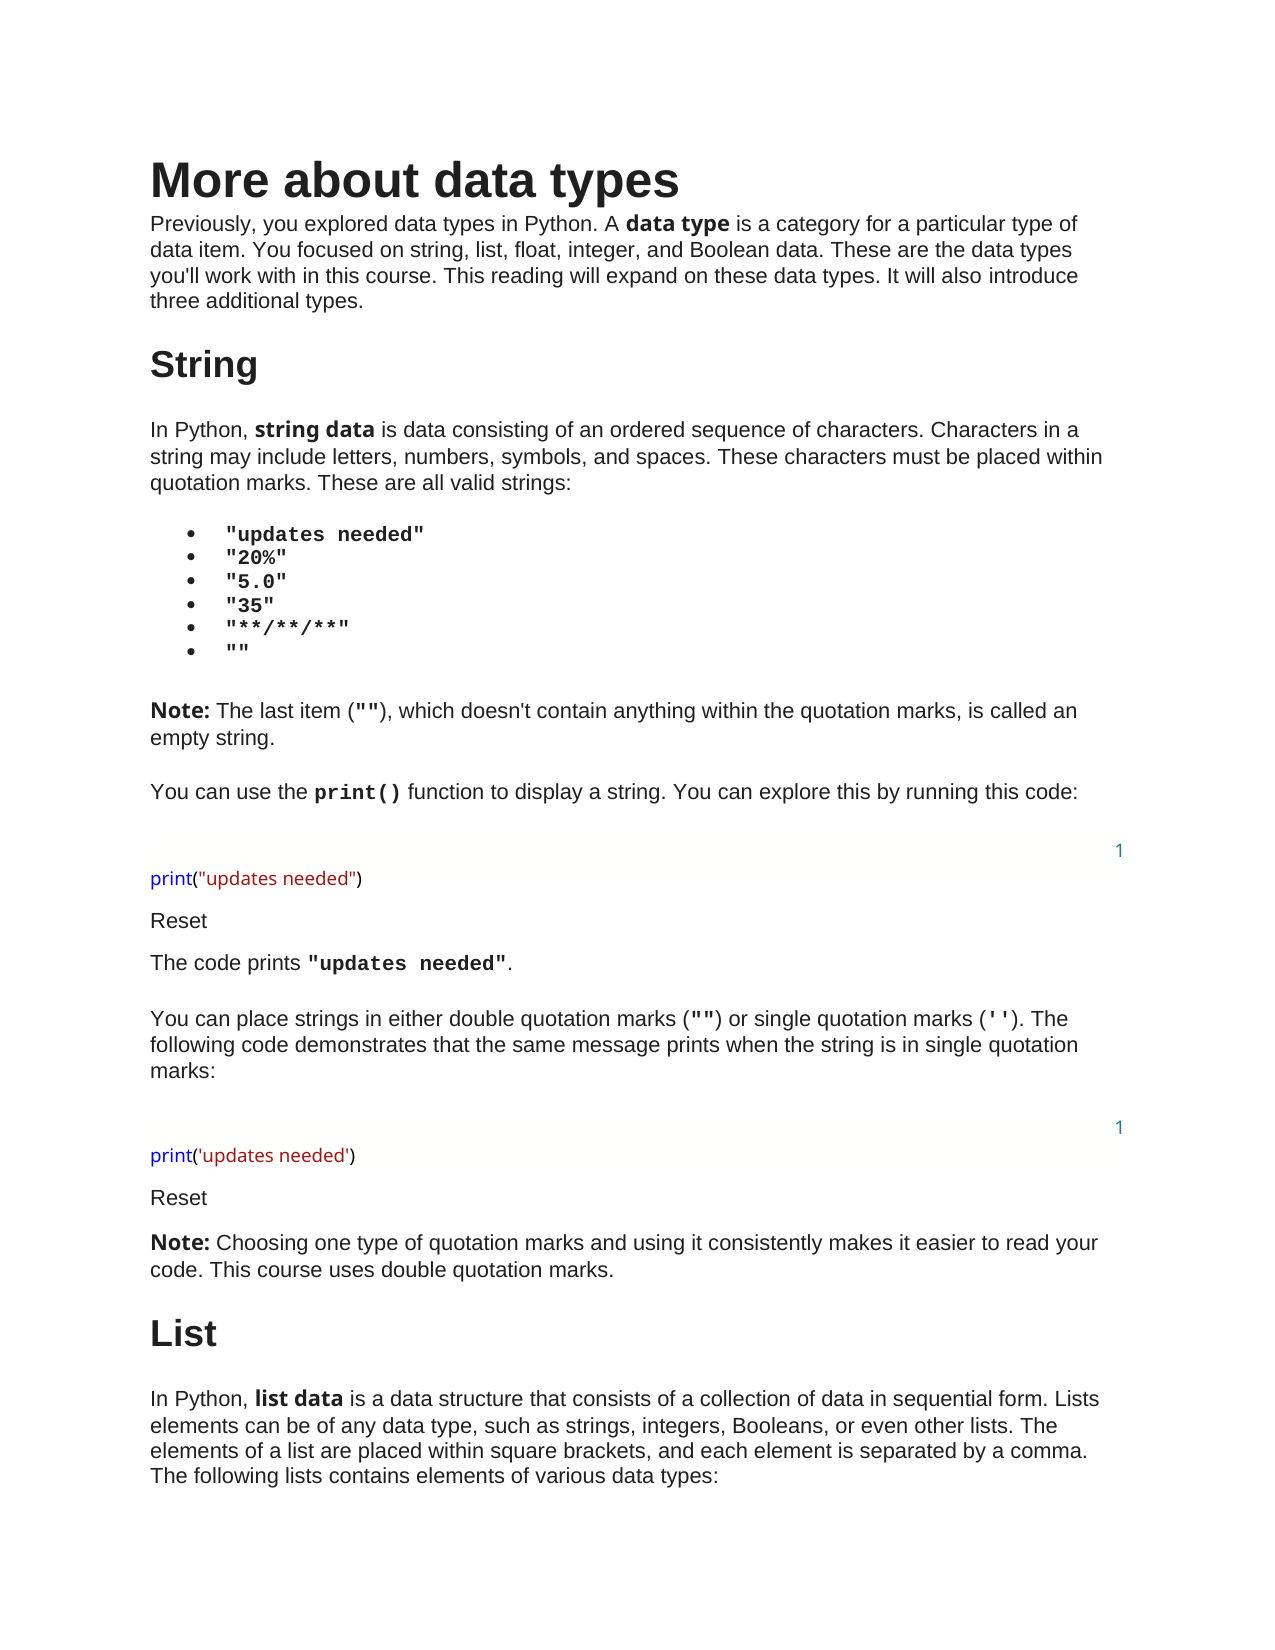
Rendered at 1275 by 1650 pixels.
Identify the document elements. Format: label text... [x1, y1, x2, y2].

list "35" [187, 595, 1125, 618]
text Note: Choosing one type of quotation marks and using it consistently makes it easier to read your code. This course uses double quotation marks. [150, 1227, 1125, 1282]
list "**/**/**" [187, 618, 1125, 642]
text In Python, list data is a data structure that consists of a collection of data in sequential form. Lists elements can be of any data type, such as strings, integers, Booleans, or even other lists. The elements of a list are placed within square brackets, and each element is separated by a comma. The following lists contains elements of various data types: [150, 1383, 1125, 1489]
text 1 [150, 835, 1125, 863]
text Reset [150, 1185, 1125, 1210]
text The code prints "updates needed". [150, 950, 1125, 976]
text 1 [150, 1112, 1125, 1140]
text String [150, 342, 1125, 385]
list "20%" [187, 547, 1125, 571]
list "" [187, 642, 1125, 666]
text Note: The last item (""), which doesn't contain anything within the quotation marks, is called an empty string. [150, 695, 1125, 750]
text In Python, string data is data consisting of an ordered sequence of characters. Characters in a string may include letters, numbers, symbols, and spaces. These characters must be placed within quotation marks. These are all valid strings: [150, 414, 1125, 494]
text print("updates needed") [150, 863, 1125, 891]
text Reset [150, 908, 1125, 933]
text print('updates needed') [150, 1140, 1125, 1168]
text More about data types [150, 150, 1125, 207]
text List [150, 1311, 1125, 1354]
text You can place strings in either double quotation marks ("") or single quotation marks (''). The following code demonstrates that the same message prints when the string is in single quotation marks: [150, 1006, 1125, 1083]
list "updates needed" [187, 524, 1125, 547]
list "5.0" [187, 571, 1125, 595]
text Previously, you explored data types in Python. A data type is a category for a particular type of data item. You focused on string, list, float, integer, and Boolean data. These are the data types you'll work with in this course. This reading will expand on these data types. It will also introduce three additional types. [150, 207, 1125, 313]
text You can use the print() function to display a string. You can explore this by running this code: [150, 779, 1125, 806]
